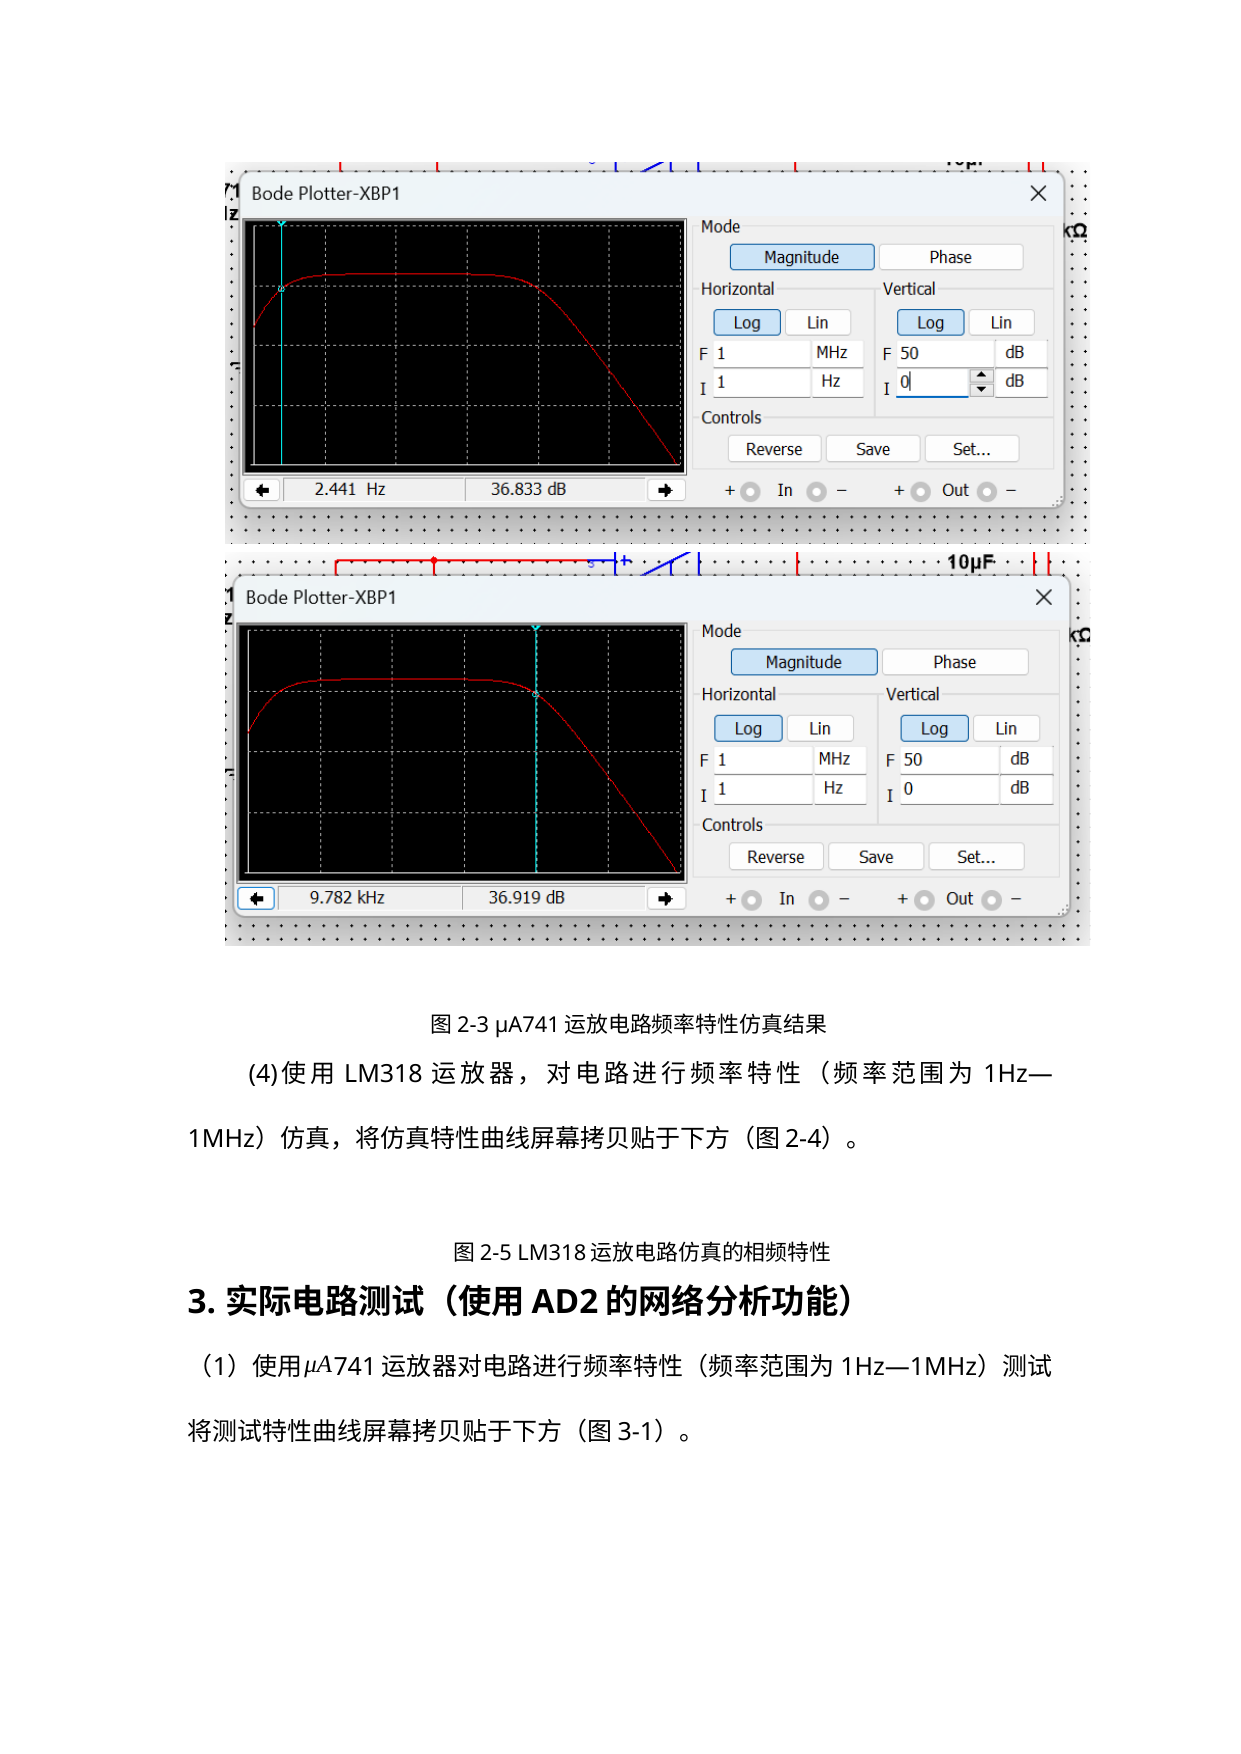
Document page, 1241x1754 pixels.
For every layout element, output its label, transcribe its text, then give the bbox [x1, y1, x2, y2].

text 图2-5 LM318运放电路仿真的相频特性 [187, 1234, 1053, 1267]
text (4)使用LM318运放器，对电路进行频率特性（频率范围为1Hz—1MHz）仿真，将仿真特性曲线屏幕拷贝贴于下方（图2-4）。 [187, 1039, 1053, 1169]
text （1）使用741运放器对电路进行频率特性（频率范围为1Hz—1MHz）测试，将测试特性曲线屏幕拷贝贴于下方（图3-1）。 [187, 1332, 1053, 1462]
text 3. 实际电路测试（使用AD2的网络分析功能） [187, 1267, 1053, 1332]
picture [225, 552, 1091, 946]
text 图2-3 μA741运放电路频率特性仿真结果 [187, 1007, 1053, 1039]
picture [225, 162, 1091, 544]
